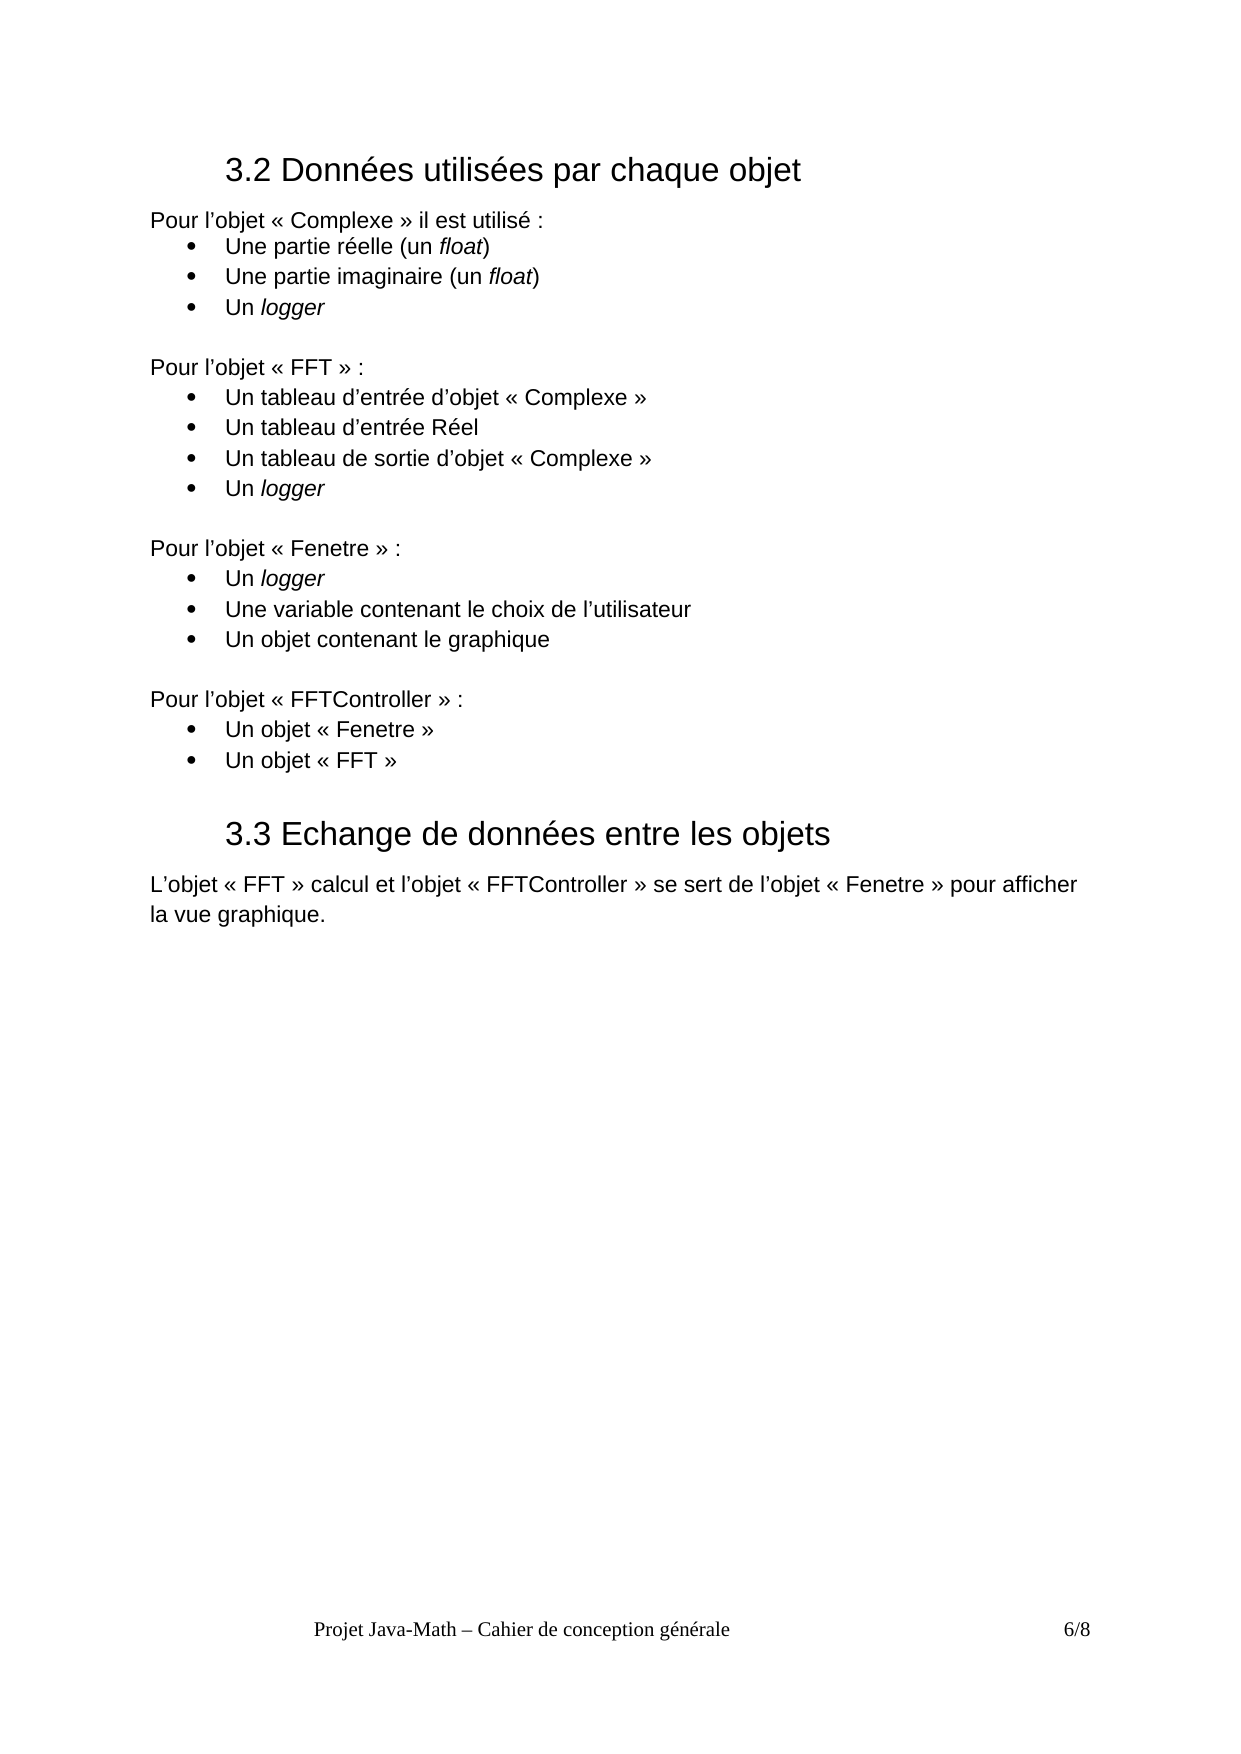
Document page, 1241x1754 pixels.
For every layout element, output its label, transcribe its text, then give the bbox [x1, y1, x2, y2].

list Un objet contenant le graphique [187, 626, 1090, 652]
list Un tableau d’entrée d’objet « Complexe » [187, 384, 1090, 410]
text L’objet « FFT » calcul et l’objet « FFTController » se sert de l’objet « Fenetre » pour afficher la vue graphique. [150, 871, 1090, 927]
subtitle 3.3 Echange de données entre les objets [225, 814, 1090, 853]
text Pour l’objet « FFTController » : [150, 686, 1090, 712]
list Une variable contenant le choix de l’utilisateur [187, 596, 1090, 622]
list Une partie réelle (un float) [187, 233, 1090, 259]
text Pour l’objet « Fenetre » : [150, 535, 1090, 561]
list Un tableau d’entrée Réel [187, 414, 1090, 441]
list Un objet « Fenetre » [187, 716, 1090, 743]
list Un logger [187, 293, 1090, 320]
text Pour l’objet « Complexe » il est utilisé : [150, 207, 1090, 233]
list Un logger [187, 565, 1090, 592]
text Pour l’objet « FFT » : [150, 354, 1090, 380]
list Un objet « FFT » [187, 747, 1090, 773]
subtitle 3.2 Données utilisées par chaque objet [225, 150, 1090, 188]
list Un logger [187, 475, 1090, 501]
list Une partie imaginaire (un float) [187, 263, 1090, 289]
list Un tableau de sortie d’objet « Complexe » [187, 444, 1090, 471]
